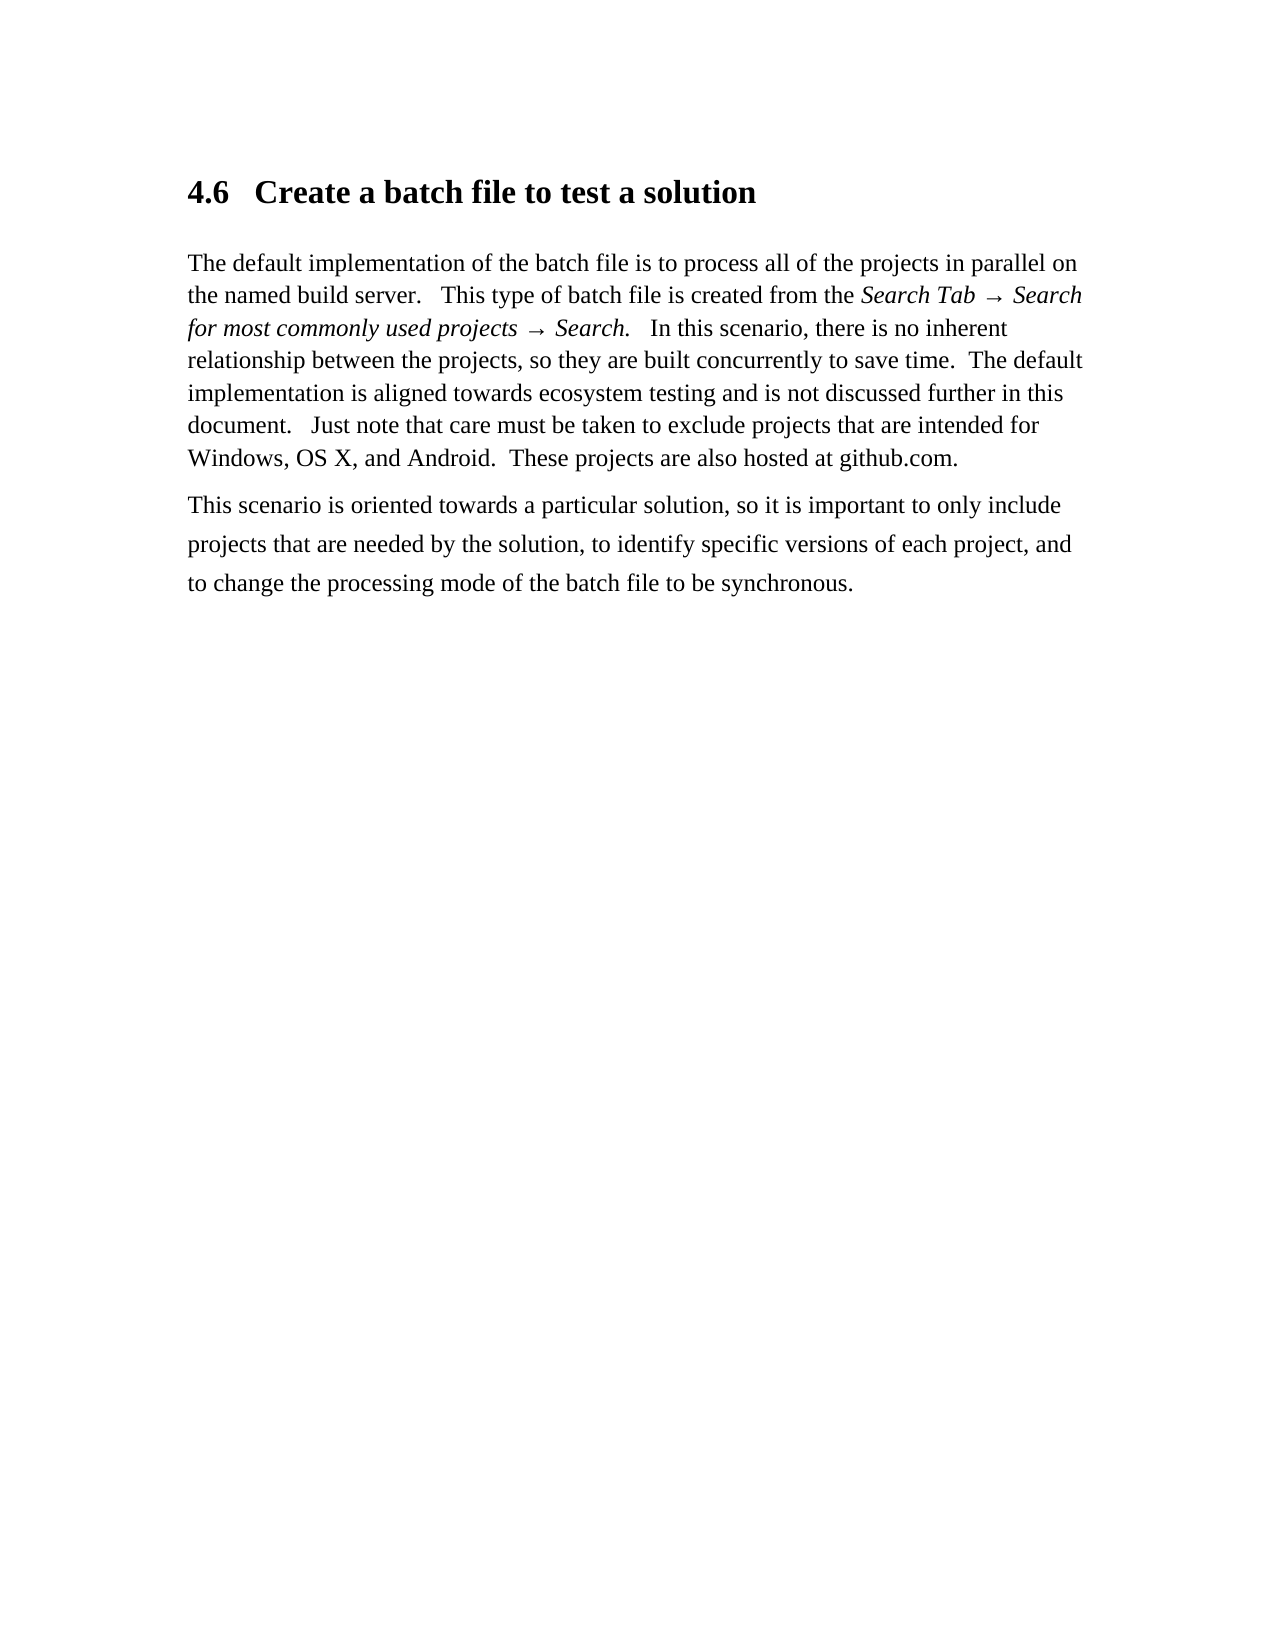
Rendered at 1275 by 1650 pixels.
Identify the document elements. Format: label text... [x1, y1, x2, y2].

subtitle The default implementation of the batch file is to process all of the projects in parallel on the named build server. This type of batch file is created from the Search Tab → Search for most commonly used projects → Search. In this scenario, there is no inherent relationship between the projects, so they are built concurrently to save time. The default implementation is aligned towards ecosystem testing and is not discussed further in this document. Just note that care must be taken to exclude projects that are intended for Windows, OS X, and Android. These projects are also hosted at github.com. [187, 246, 1087, 473]
text 4.6 Create a batch file to test a solution [187, 159, 1087, 224]
list This scenario is oriented towards a particular solution, so it is important to only include projects that are needed by the solution, to identify specific versions of each project, and to change the processing mode of the batch file to be synchronous. [187, 488, 1087, 598]
